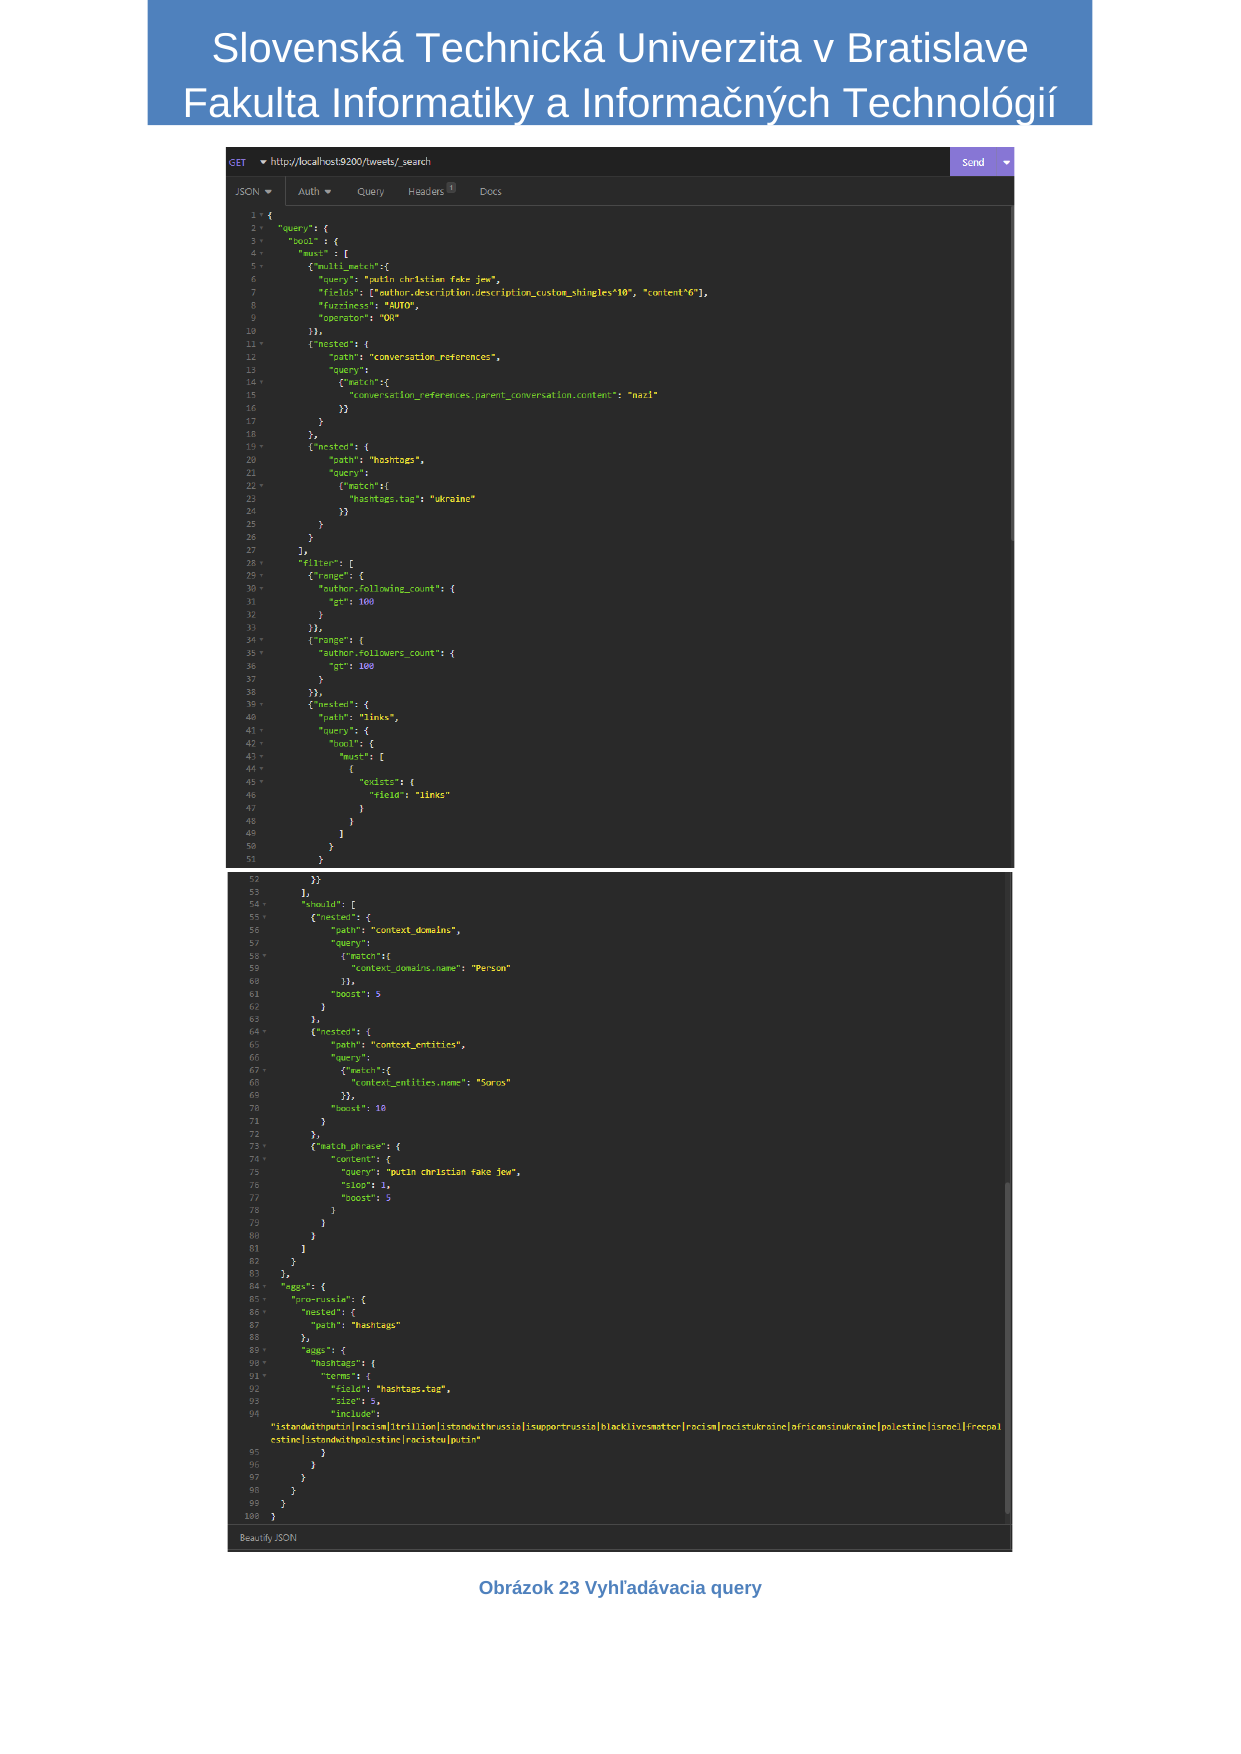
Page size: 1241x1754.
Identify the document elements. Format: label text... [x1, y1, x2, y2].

picture [225, 147, 1015, 868]
picture [227, 872, 1013, 1552]
